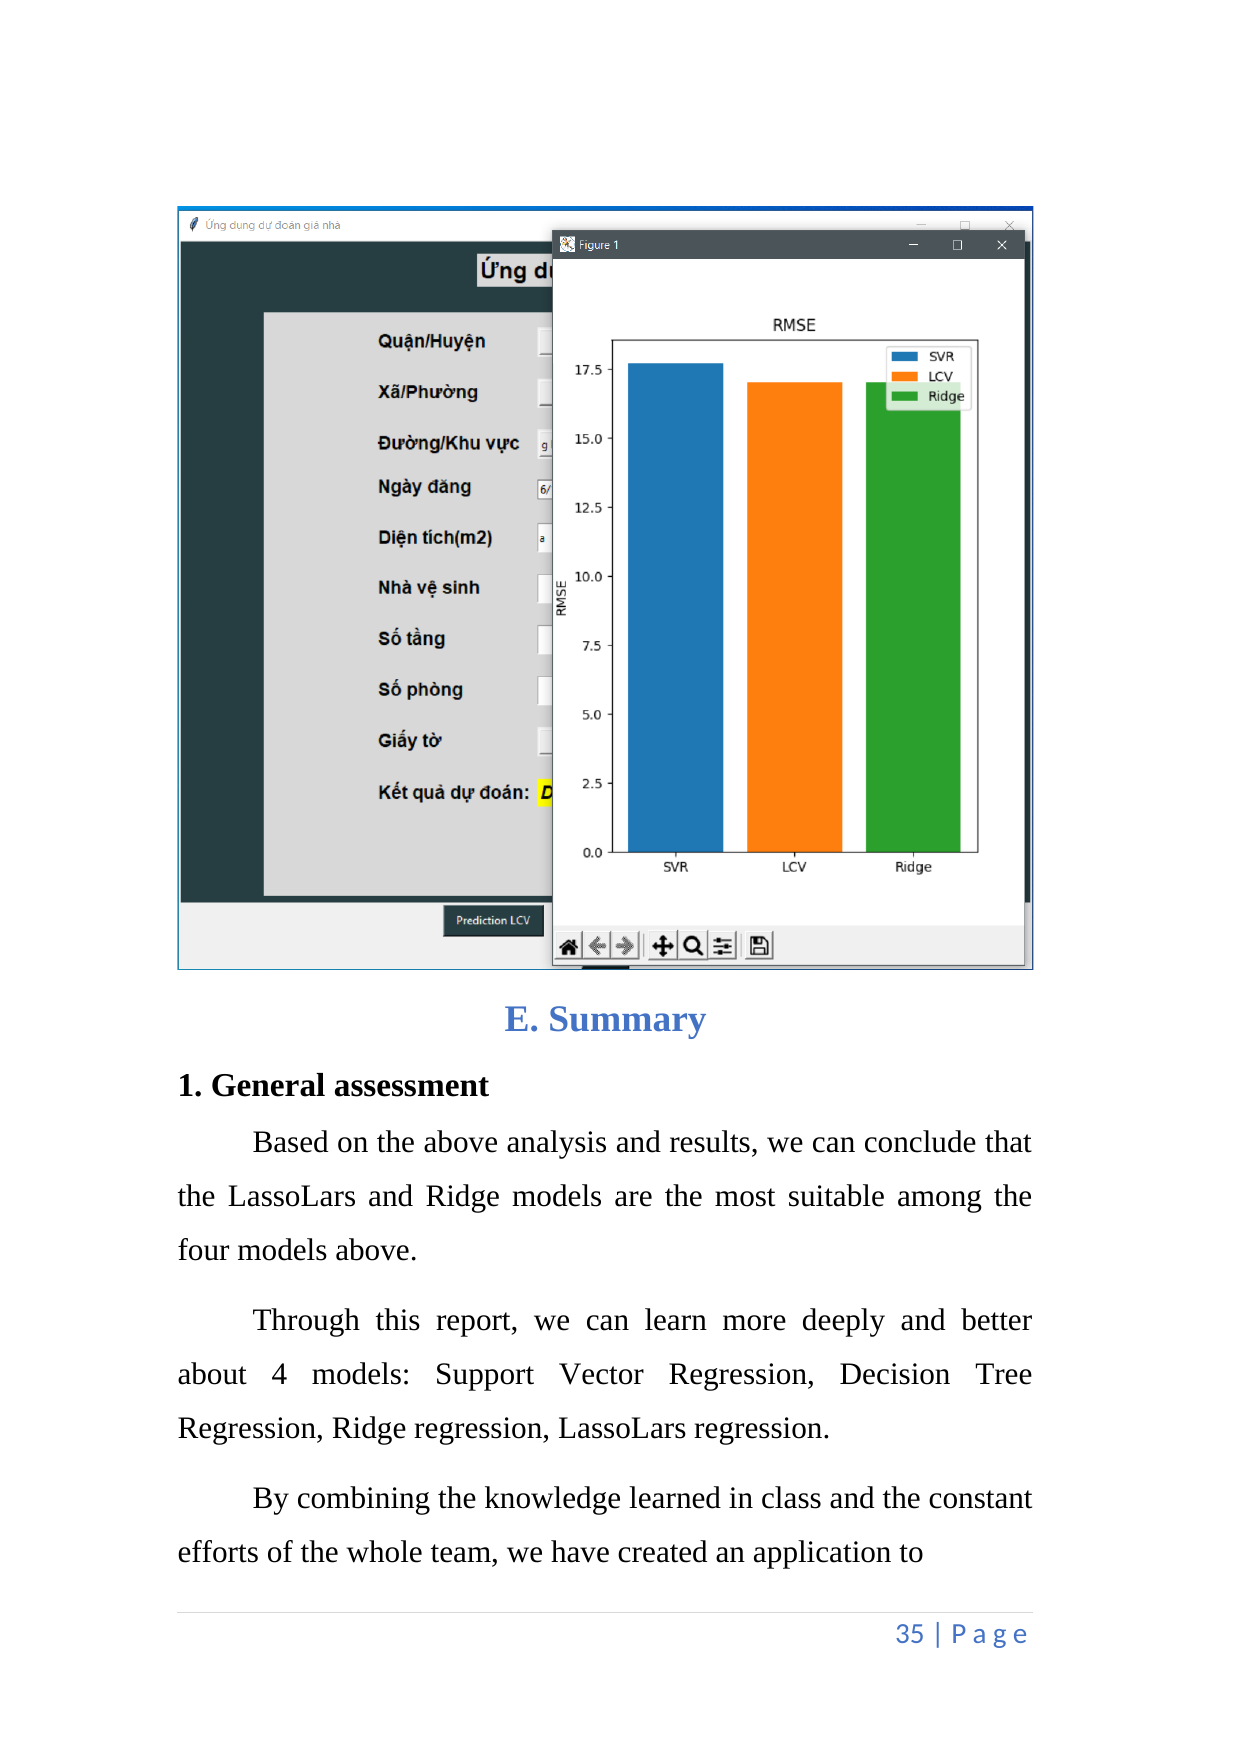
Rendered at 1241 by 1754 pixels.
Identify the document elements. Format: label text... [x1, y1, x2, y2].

subtitle E. Summary [177, 997, 1033, 1040]
text Through this report, we can learn more deeply and better about 4 models: Support Vector Regression, Decision Tree Regression, Ridge regression, LassoLars regression. [177, 1301, 1033, 1445]
text Based on the above analysis and results, we can conclude that the LassoLars and Ridge models are the most suitable among the four models above. [177, 1123, 1033, 1267]
picture [177, 206, 1034, 970]
subtitle 1. General assessment [177, 1066, 1033, 1104]
text By combining the knowledge learned in class and the constant efforts of the whole team, we have created an application to [177, 1479, 1033, 1569]
